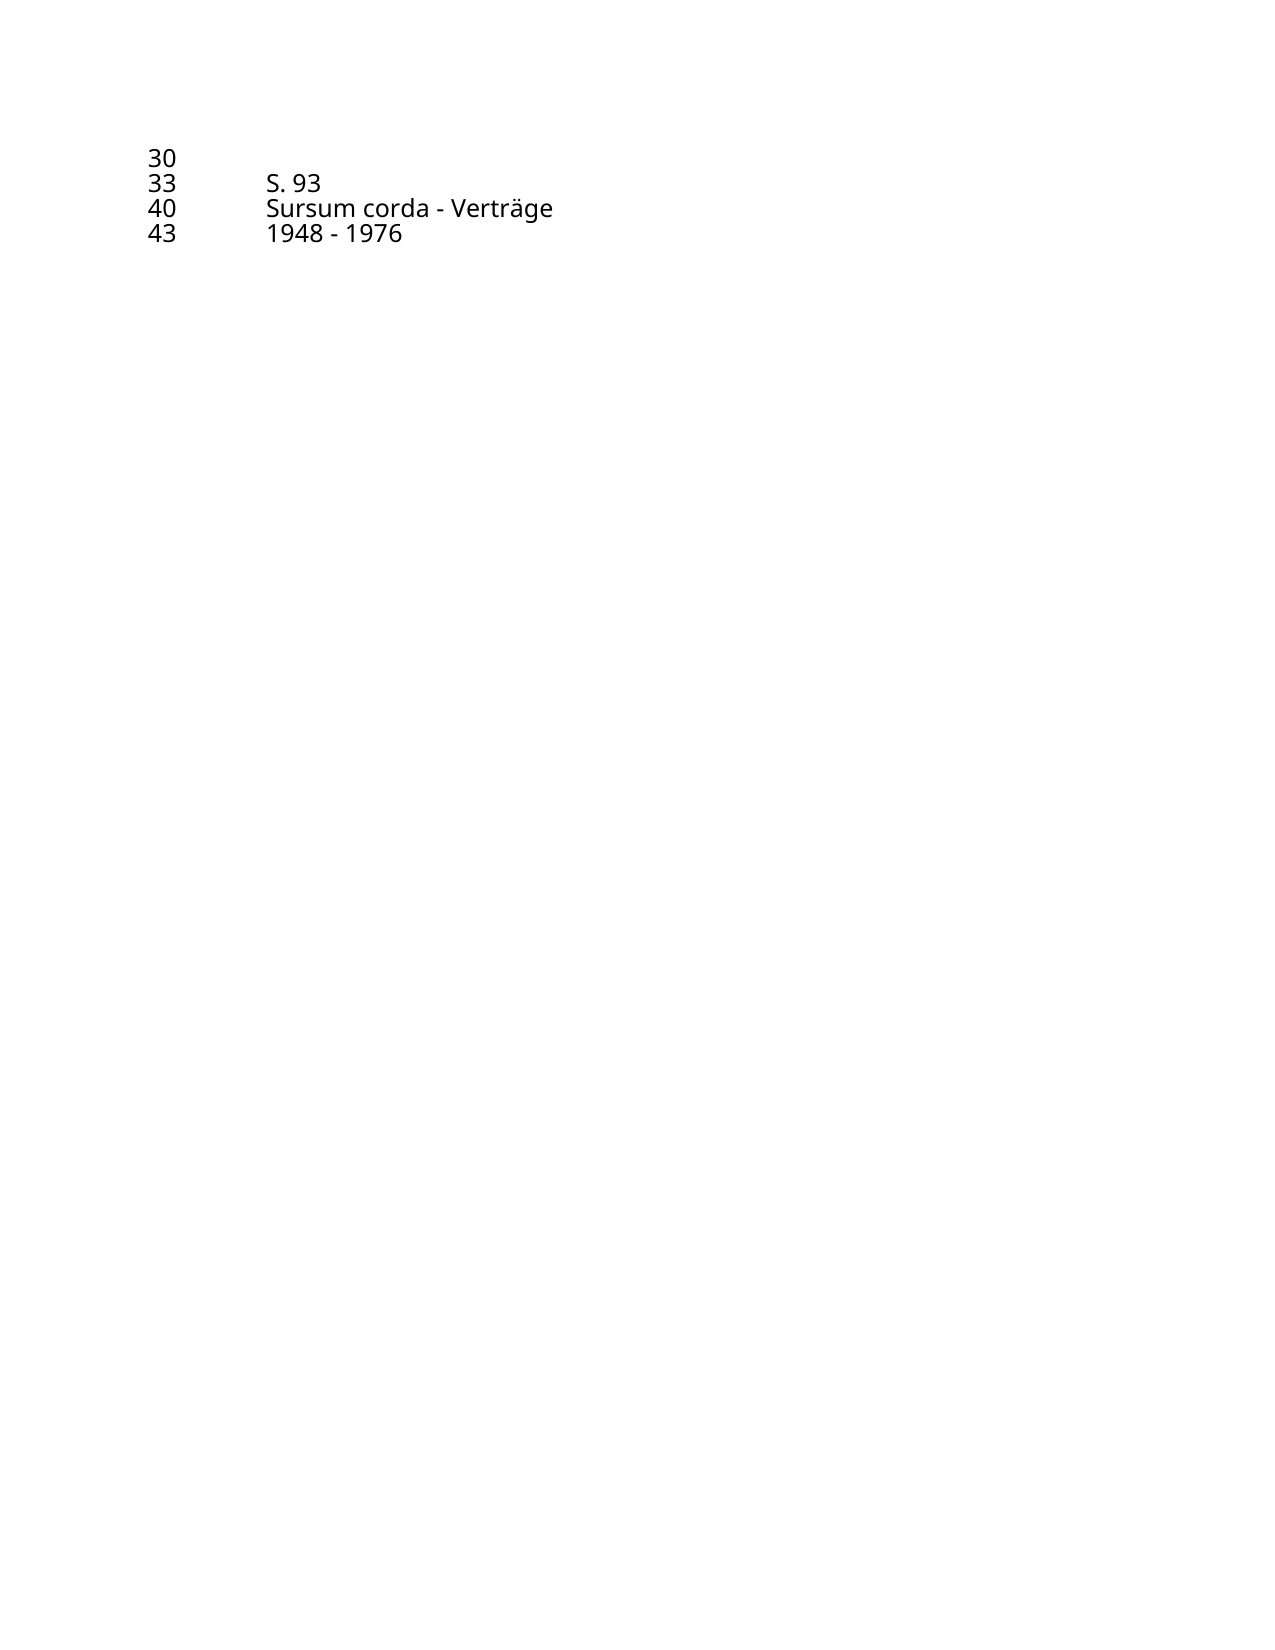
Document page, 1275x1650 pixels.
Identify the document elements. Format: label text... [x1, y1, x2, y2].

text 30 <-> [148, 148, 1127, 173]
text 40 t[Sursum corda]t - Verträge [148, 198, 1127, 223]
text 43 1948 - 1976 [148, 223, 1127, 248]
text 33 S. 93 [148, 173, 1127, 198]
